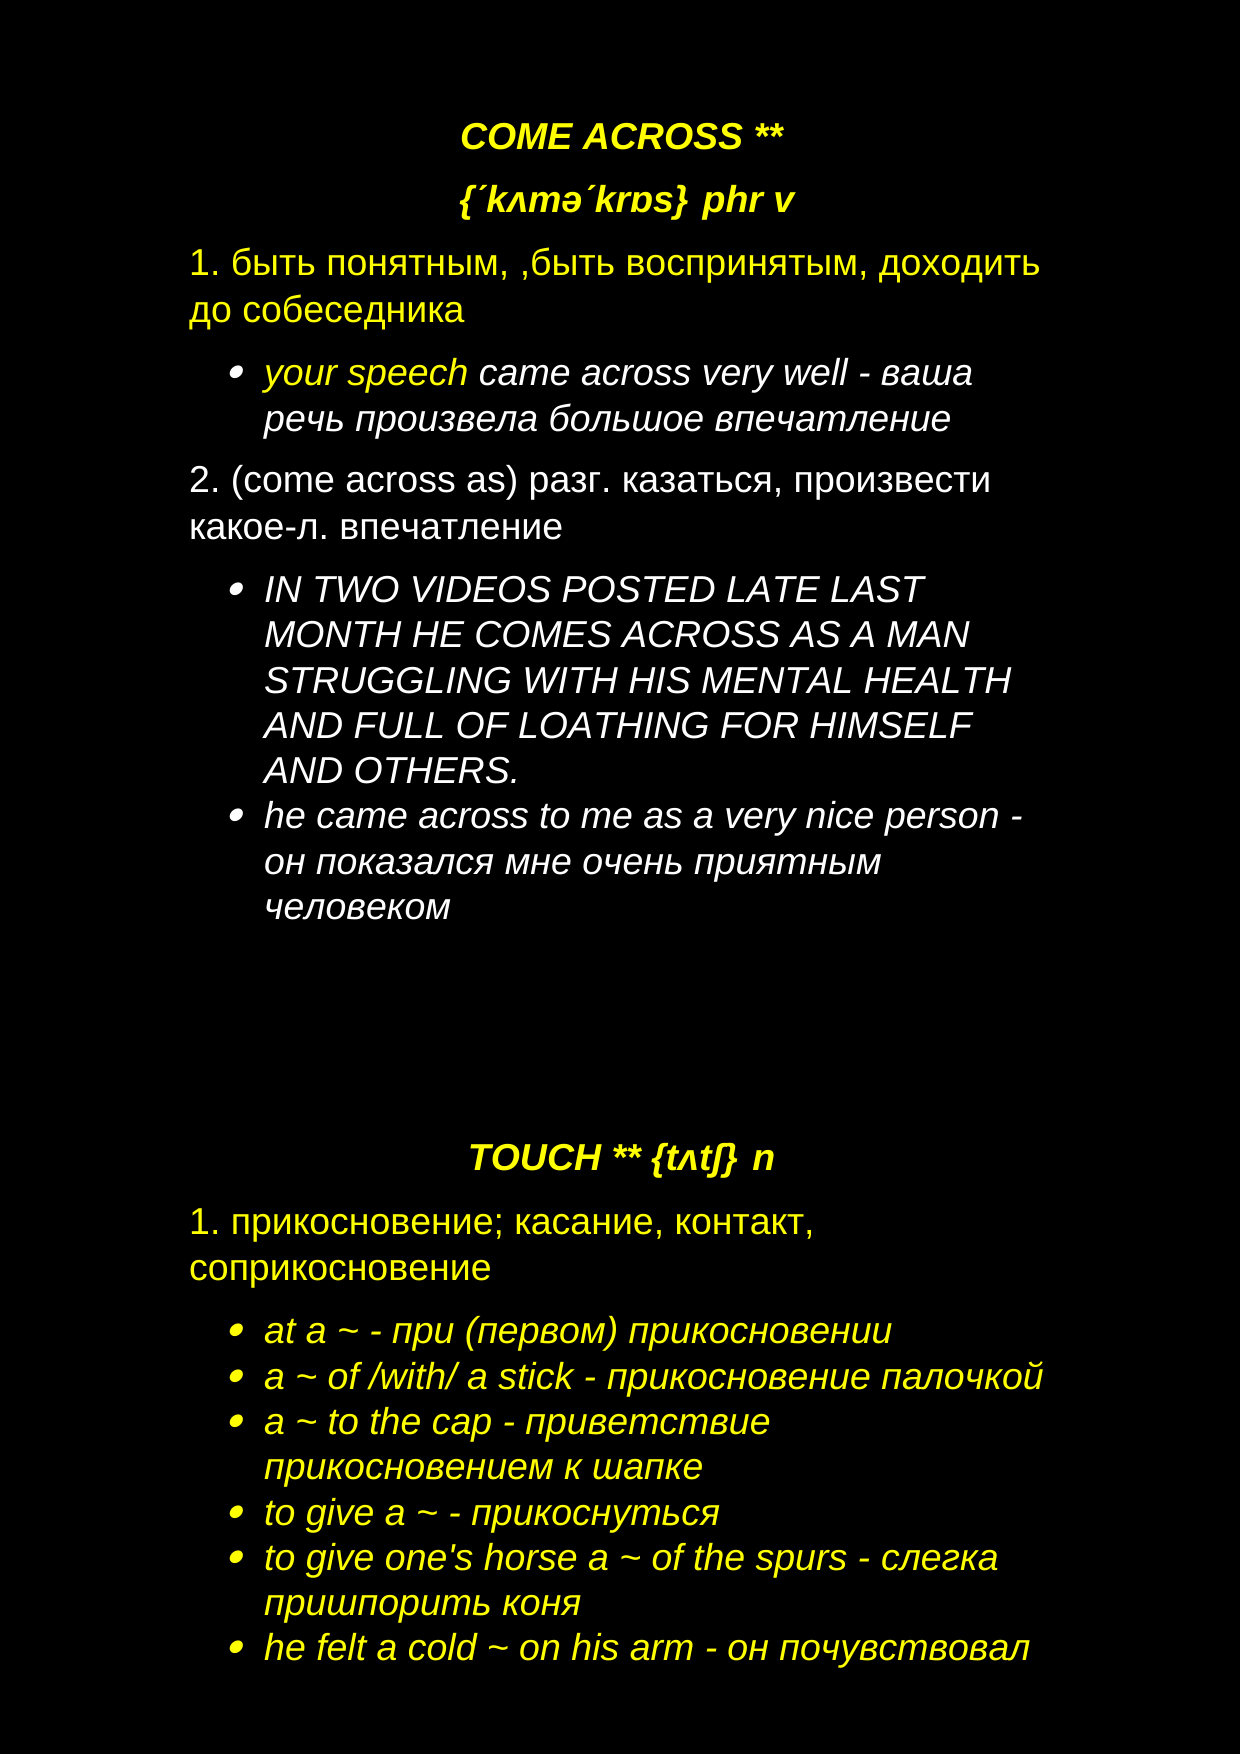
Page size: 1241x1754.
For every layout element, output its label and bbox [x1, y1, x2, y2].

table_header [182, 62, 1064, 1678]
